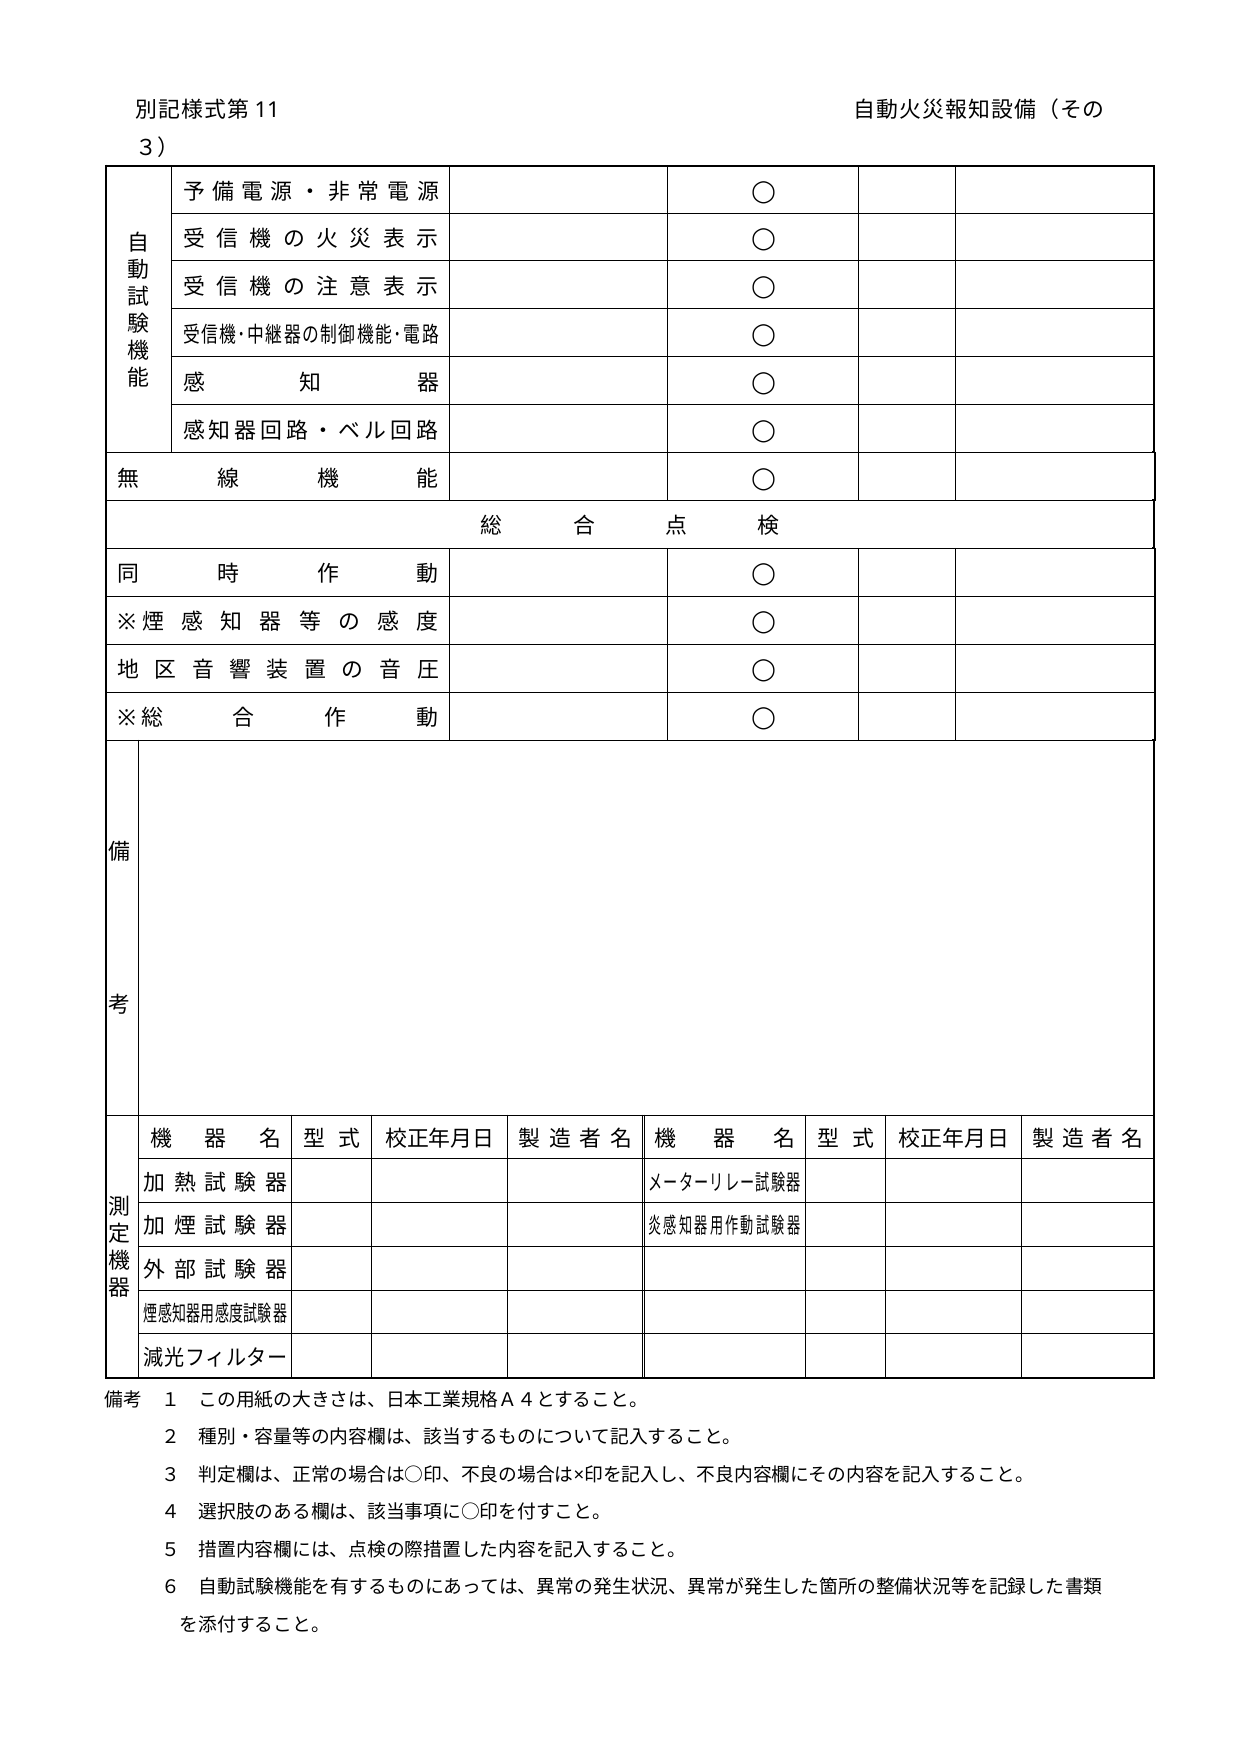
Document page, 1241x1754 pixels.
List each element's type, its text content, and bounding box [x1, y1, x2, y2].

table_cell 校正年月日 [886, 1116, 1021, 1158]
table_cell [645, 1291, 805, 1333]
table_cell [372, 1247, 507, 1289]
text ６ 自動試験機能を有するものにあっては、異常の発生状況、異常が発生した箇所の整備状況等を記録した書類を添付すること。 [104, 1567, 1105, 1642]
table_cell [806, 1334, 885, 1377]
table_cell [508, 1334, 642, 1377]
table_cell [450, 405, 667, 452]
text 別記様式第11 自動火災報知設備（その３） [135, 89, 1105, 164]
table_cell ※煙 感 知 器 等 の 感 度 [107, 597, 449, 644]
table_cell 測 定 機 器 [107, 1116, 138, 1377]
table_header ◯ [668, 167, 858, 212]
table_cell ◯ [668, 693, 858, 739]
table_cell [450, 693, 667, 739]
table_cell ◯ [668, 357, 858, 404]
table_cell [886, 1334, 1021, 1377]
table_cell 総 合 点 検 [107, 501, 1153, 548]
table_cell [450, 214, 667, 260]
table_cell [1022, 1203, 1153, 1246]
table_cell 製造者名 [508, 1116, 642, 1158]
table_cell [372, 1291, 507, 1333]
table_cell [508, 1291, 642, 1333]
table_header [859, 167, 955, 212]
table_cell [1022, 1334, 1153, 1377]
table_cell 減光フィルター [139, 1334, 291, 1377]
table_cell 加煙試験器 [139, 1203, 291, 1246]
table_cell [450, 549, 667, 596]
table_cell [859, 597, 955, 644]
table_cell 校正年月日 [372, 1116, 507, 1158]
table_cell [886, 1291, 1021, 1333]
table_cell 煙感知器用感度試験器 [139, 1291, 291, 1333]
table_cell [956, 597, 1154, 644]
table_cell [450, 261, 667, 308]
text ５ 措置内容欄には、点検の際措置した内容を記入すること。 [104, 1529, 1105, 1567]
table_cell ◯ [668, 453, 858, 500]
table_cell [806, 1291, 885, 1333]
table_cell 製造者名 [1022, 1116, 1153, 1158]
table_cell [886, 1247, 1021, 1289]
table_cell [508, 1203, 642, 1246]
table_cell [956, 261, 1153, 308]
table_cell ◯ [668, 549, 858, 596]
table_cell [859, 261, 955, 308]
table_cell [1022, 1159, 1153, 1202]
table_cell [956, 645, 1154, 692]
table_cell ◯ [668, 405, 858, 452]
table_cell 型式 [292, 1116, 371, 1158]
table_cell 無線機能 [107, 453, 449, 500]
table_cell 受信機の火災表示 [172, 214, 449, 260]
table_cell [859, 214, 955, 260]
table_cell [956, 693, 1154, 739]
table_cell メーターリレー試験器 [645, 1159, 805, 1202]
table_cell ※総 合 作 動 [107, 693, 449, 739]
table_cell [956, 453, 1154, 500]
table_cell [292, 1159, 371, 1202]
table_cell [450, 357, 667, 404]
table_cell [450, 645, 667, 692]
table_header [956, 167, 1153, 212]
table_cell 機 器 名 [645, 1116, 805, 1158]
table_cell [372, 1334, 507, 1377]
table_cell 備 考 [107, 741, 138, 1114]
text 備考 １ この用紙の大きさは、日本工業規格Ａ４とすること。 [104, 1379, 1105, 1417]
table_cell [886, 1159, 1021, 1202]
table_cell 機 器 名 [139, 1116, 291, 1158]
table_cell [450, 597, 667, 644]
table_cell [645, 1247, 805, 1289]
table_cell [806, 1203, 885, 1246]
table_header 自 動 試 験 機 能 [107, 167, 171, 452]
table_cell [859, 645, 955, 692]
text ２ 種別・容量等の内容欄は、該当するものについて記入すること。 [104, 1417, 1105, 1454]
table_cell [372, 1203, 507, 1246]
table_cell [139, 741, 1153, 1114]
table_cell 同時作動 [107, 549, 449, 596]
table_cell [806, 1247, 885, 1289]
table_cell [859, 405, 955, 452]
table_cell [956, 357, 1153, 404]
table_cell [806, 1159, 885, 1202]
table_header [450, 167, 667, 212]
table_cell 感知器回路・ベル回路 [172, 405, 449, 452]
table_cell [886, 1203, 1021, 1246]
table_cell [450, 453, 667, 500]
table_cell [956, 405, 1153, 452]
table_cell 外部試験器 [139, 1247, 291, 1289]
table_cell ◯ [668, 645, 858, 692]
table_cell 型式 [806, 1116, 885, 1158]
table_cell 感知器 [172, 357, 449, 404]
table_cell [956, 549, 1154, 596]
table_cell 加熱試験器 [139, 1159, 291, 1202]
table_cell [450, 309, 667, 356]
table_cell [372, 1159, 507, 1202]
table_cell [645, 1334, 805, 1377]
table_cell [859, 453, 955, 500]
table_cell 受信機の注意表示 [172, 261, 449, 308]
table_cell [292, 1247, 371, 1289]
table_cell [508, 1159, 642, 1202]
table_cell ◯ [668, 309, 858, 356]
table_cell [956, 309, 1153, 356]
table_cell 炎感知器用作動試験器 [645, 1203, 805, 1246]
table_cell [859, 357, 955, 404]
text ３ 判定欄は、正常の場合は○印、不良の場合は×印を記入し、不良内容欄にその内容を記入すること。 [104, 1454, 1105, 1492]
table_cell 受信機･中継器の制御機能･電路 [172, 309, 449, 356]
table_cell [292, 1203, 371, 1246]
table_cell [1022, 1247, 1153, 1289]
table_cell [859, 549, 955, 596]
table_cell [1022, 1291, 1153, 1333]
table_cell [956, 214, 1153, 260]
table_cell ◯ [668, 597, 858, 644]
table_header 予備電源・非常電源 [172, 167, 449, 212]
table_cell [508, 1247, 642, 1289]
table_cell [292, 1291, 371, 1333]
table_cell 地区音響装置の音圧 [107, 645, 449, 692]
table_cell ◯ [668, 214, 858, 260]
text ４ 選択肢のある欄は、該当事項に○印を付すこと。 [104, 1492, 1105, 1529]
table_cell [859, 309, 955, 356]
table_cell ◯ [668, 261, 858, 308]
table_cell [859, 693, 955, 739]
table_cell [292, 1334, 371, 1377]
